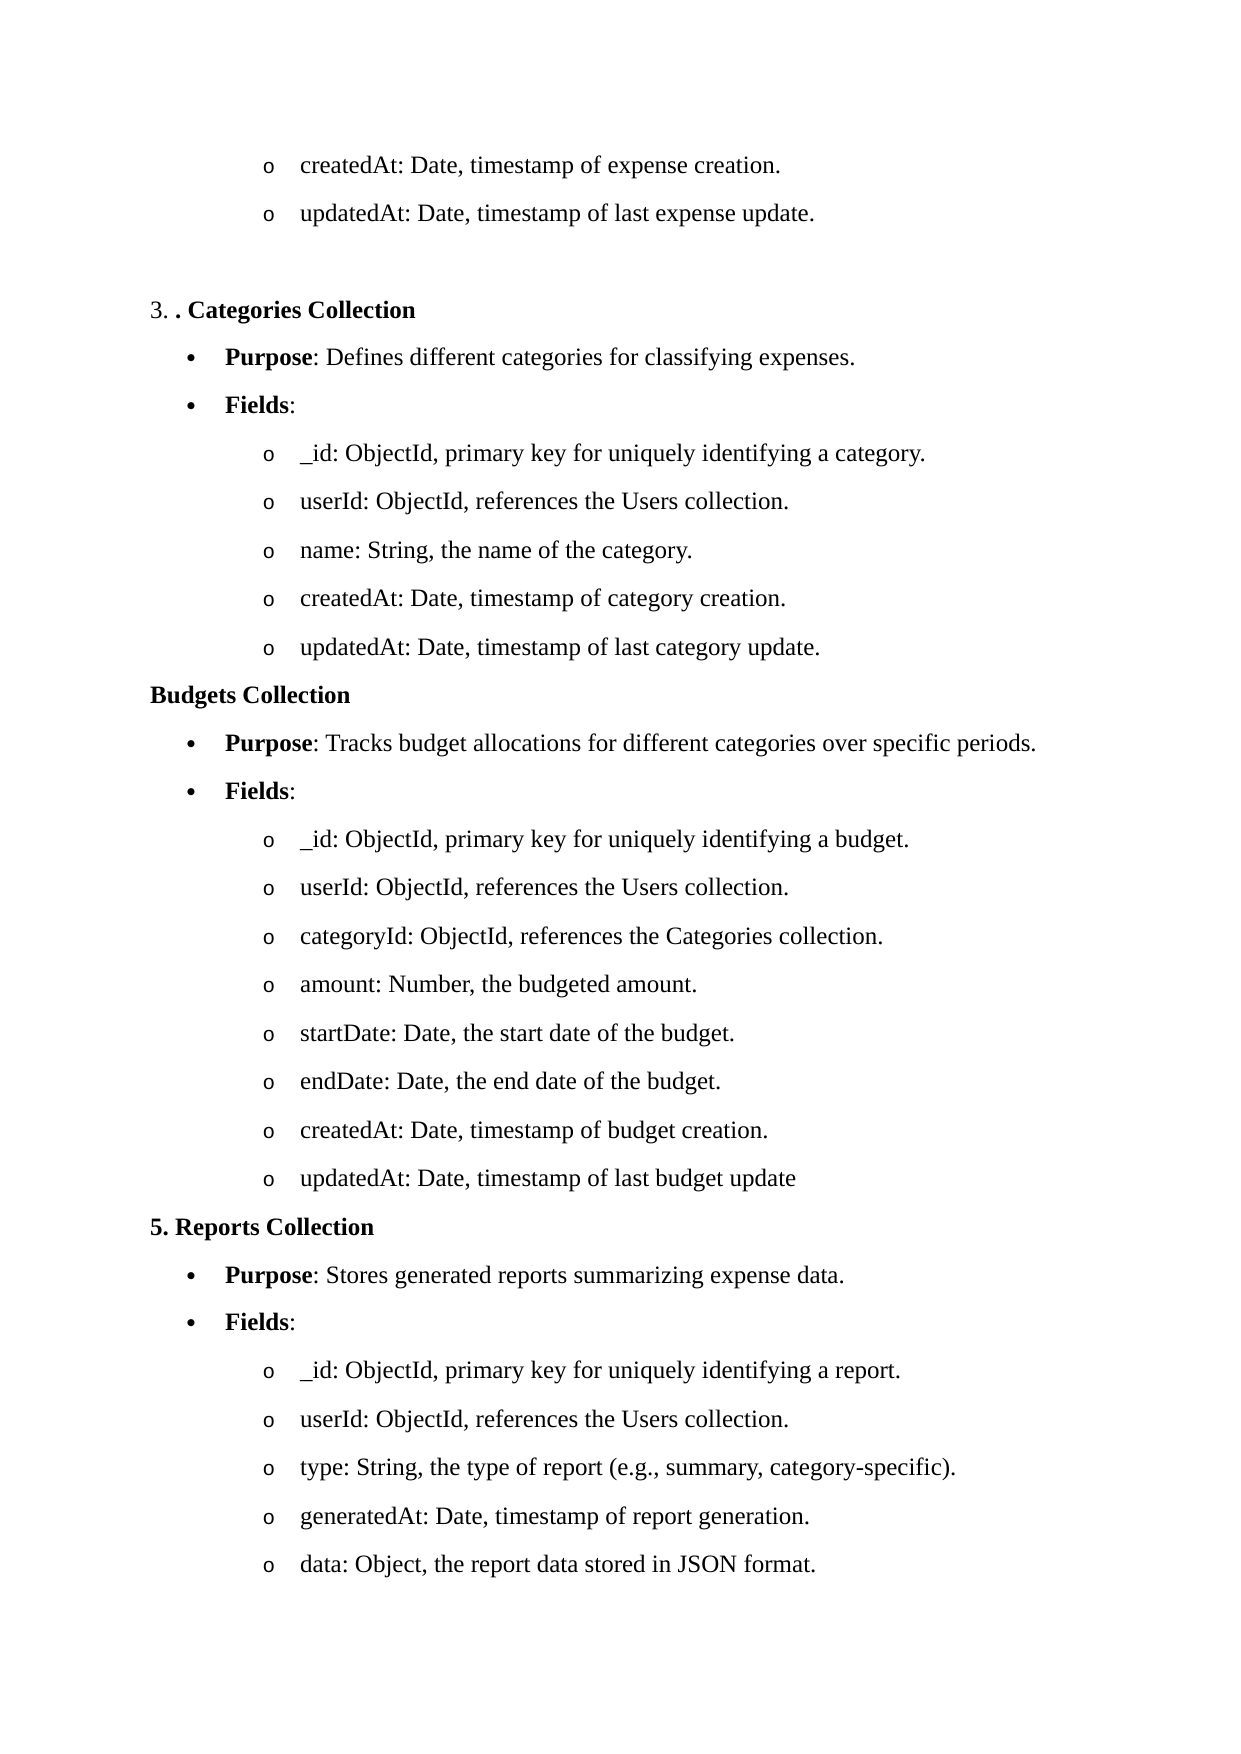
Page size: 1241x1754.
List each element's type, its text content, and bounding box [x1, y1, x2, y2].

list Fields: [187, 776, 1090, 805]
list updatedAt: Date, timestamp of last category update. [262, 632, 1090, 662]
list startDate: Date, the start date of the budget. [262, 1018, 1090, 1047]
list createdAt: Date, timestamp of expense creation. [262, 150, 1090, 179]
list generatedAt: Date, timestamp of report generation. [262, 1501, 1090, 1530]
list Purpose: Defines different categories for classifying expenses. [187, 342, 1090, 371]
list categoryId: ObjectId, references the Categories collection. [262, 921, 1090, 950]
text Budgets Collection [150, 681, 1090, 709]
list data: Object, the report data stored in JSON format. [262, 1549, 1090, 1579]
list createdAt: Date, timestamp of category creation. [262, 583, 1090, 613]
list Purpose: Tracks budget allocations for different categories over specific periods. [187, 728, 1090, 757]
list Fields: [187, 390, 1090, 419]
list name: String, the name of the category. [262, 535, 1090, 564]
list updatedAt: Date, timestamp of last budget update [262, 1163, 1090, 1193]
list userId: ObjectId, references the Users collection. [262, 1404, 1090, 1433]
list amount: Number, the budgeted amount. [262, 969, 1090, 999]
list _id: ObjectId, primary key for uniquely identifying a budget. [262, 824, 1090, 853]
list _id: ObjectId, primary key for uniquely identifying a report. [262, 1355, 1090, 1385]
list endDate: Date, the end date of the budget. [262, 1066, 1090, 1096]
list userId: ObjectId, references the Users collection. [262, 486, 1090, 516]
text 3. . Categories Collection [150, 295, 1090, 323]
text 5. Reports Collection [150, 1212, 1090, 1241]
list _id: ObjectId, primary key for uniquely identifying a category. [262, 438, 1090, 467]
list createdAt: Date, timestamp of budget creation. [262, 1115, 1090, 1144]
list Fields: [187, 1307, 1090, 1336]
list userId: ObjectId, references the Users collection. [262, 872, 1090, 902]
list Purpose: Stores generated reports summarizing expense data. [187, 1260, 1090, 1288]
list updatedAt: Date, timestamp of last expense update. [262, 198, 1090, 228]
list type: String, the type of report (e.g., summary, category-specific). [262, 1452, 1090, 1482]
